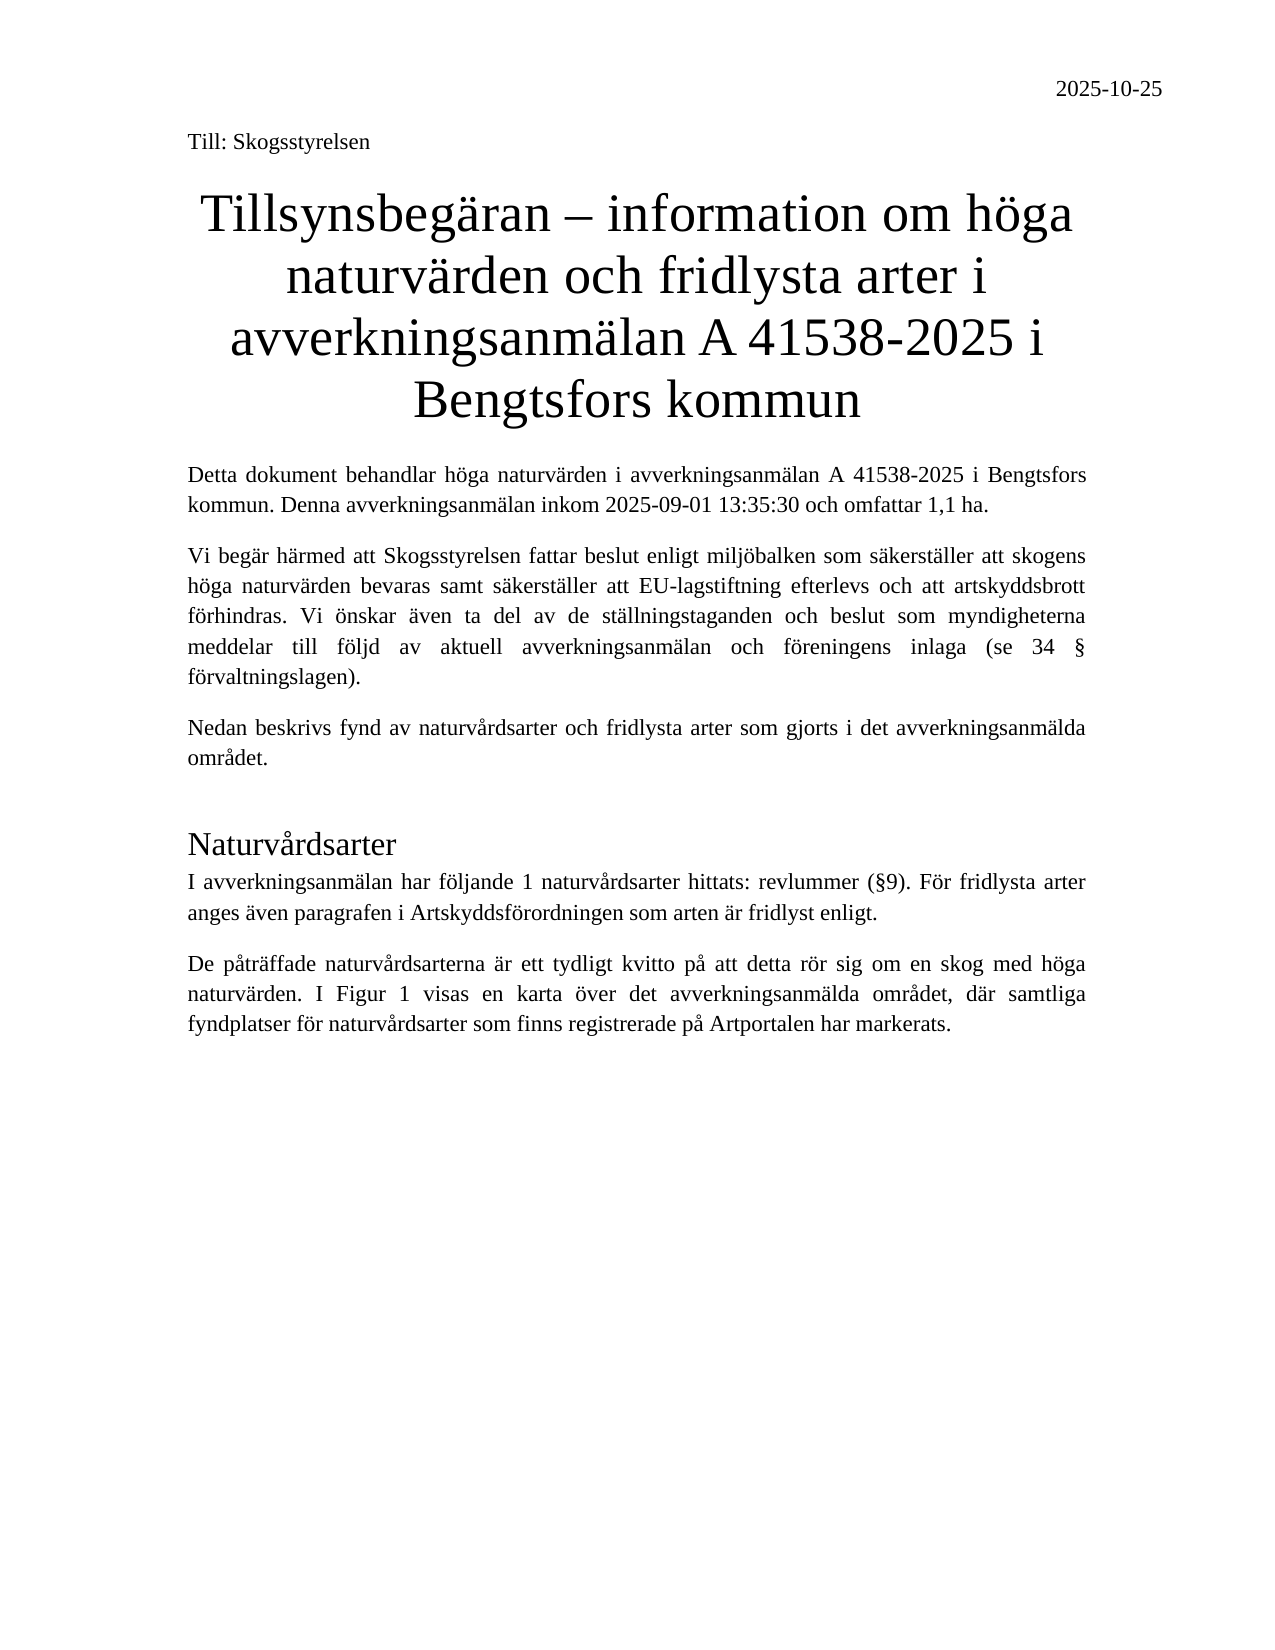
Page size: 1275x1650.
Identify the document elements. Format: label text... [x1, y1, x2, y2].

text Detta dokument behandlar höga naturvärden i avverkningsanmälan A 41538-2025 i Bengtsfors kommun. Denna avverkningsanmälan inkom 2025-09-01 13:35:30 och omfattar 1,1 ha. [187, 461, 1087, 517]
text Vi begär härmed att Skogsstyrelsen fattar beslut enligt miljöbalken som säkerställer att skogens höga naturvärden bevaras samt säkerställer att EU-lagstiftning efterlevs och att artskyddsbrott förhindras. Vi önskar även ta del av de ställningstaganden och beslut som myndigheterna meddelar till följd av aktuell avverkningsanmälan och föreningens inlaga (se 34 § förvaltningslagen). [187, 542, 1087, 689]
subtitle Naturvårdsarter [187, 824, 1087, 863]
text Nedan beskrivs fynd av naturvårdsarter och fridlysta arter som gjorts i det avverkningsanmälda området. [187, 714, 1087, 771]
title Tillsynsbegäran – information om höga naturvärden och fridlysta arter i avverkningsanmälan A 41538-2025 i Bengtsfors kommun [187, 180, 1087, 429]
text I avverkningsanmälan har följande 1 naturvårdsarter hittats: revlummer (§9). För fridlysta arter anges även paragrafen i Artskyddsförordningen som arten är fridlyst enligt. [187, 868, 1087, 925]
text De påträffade naturvårdsarterna är ett tydligt kvitto på att detta rör sig om en skog med höga naturvärden. I Figur 1 visas en karta över det avverkningsanmälda området, där samtliga fyndplatser för naturvårdsarter som finns registrerade på Artportalen har markerats. [187, 950, 1087, 1036]
